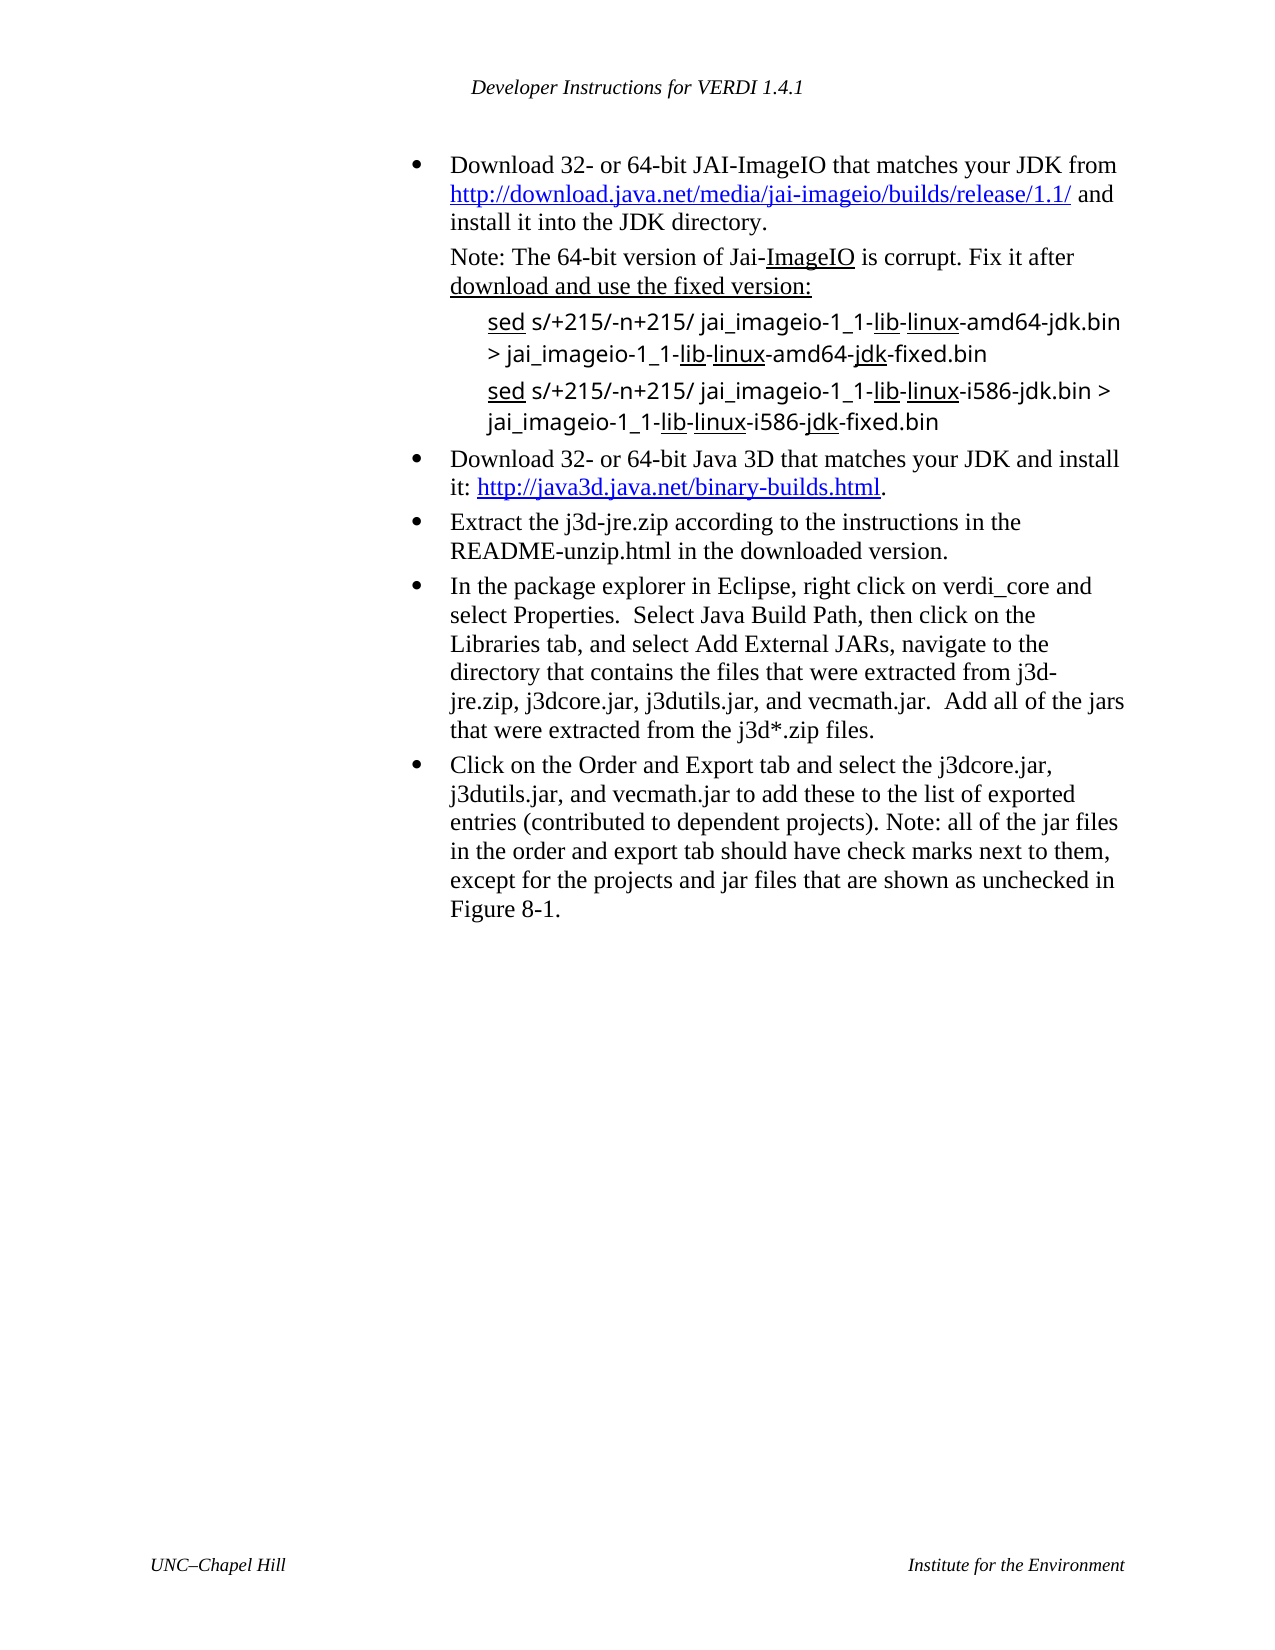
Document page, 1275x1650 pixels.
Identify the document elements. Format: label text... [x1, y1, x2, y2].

list Click on the Order and Export tab and select the j3dcore.jar, j3dutils.jar, and vecmath.jar to add these to the list of exported entries (contributed to dependent projects). Note: all of the jar files in the order and export tab should have check marks next to them, except for the projects and jar files that are shown as unchecked in Figure 8-1. [412, 750, 1125, 922]
list Download 32- or 64-bit Java 3D that matches your JDK and install it: http://java3d.java.net/binary-builds.html. [412, 444, 1125, 501]
text sed s/+215/-n+215/ jai_imageio-1_1-lib-linux-amd64-jdk.bin > jai_imageio-1_1-lib-linux-amd64-jdk-fixed.bin [487, 306, 1125, 369]
list Extract the j3d-jre.zip according to the instructions in the README-unzip.html in the downloaded version. [412, 507, 1125, 565]
list Download 32- or 64-bit JAI-ImageIO that matches your JDK from http://download.java.net/media/jai-imageio/builds/release/1.1/ and install it into the JDK directory. [412, 150, 1125, 236]
text sed s/+215/-n+215/ jai_imageio-1_1-lib-linux-i586-jdk.bin > jai_imageio-1_1-lib-linux-i586-jdk-fixed.bin [487, 375, 1125, 437]
list In the package explorer in Eclipse, right click on verdi_core and select Properties. Select Java Build Path, then click on the Libraries tab, and select Add External JARs, navigate to the directory that contains the files that were extracted from j3d-jre.zip, j3dcore.jar, j3dutils.jar, and vecmath.jar. Add all of the jars that were extracted from the j3d*.zip files. [412, 571, 1125, 744]
text Note: The 64-bit version of Jai-ImageIO is corrupt. Fix it after download and use the fixed version: [450, 242, 1125, 300]
